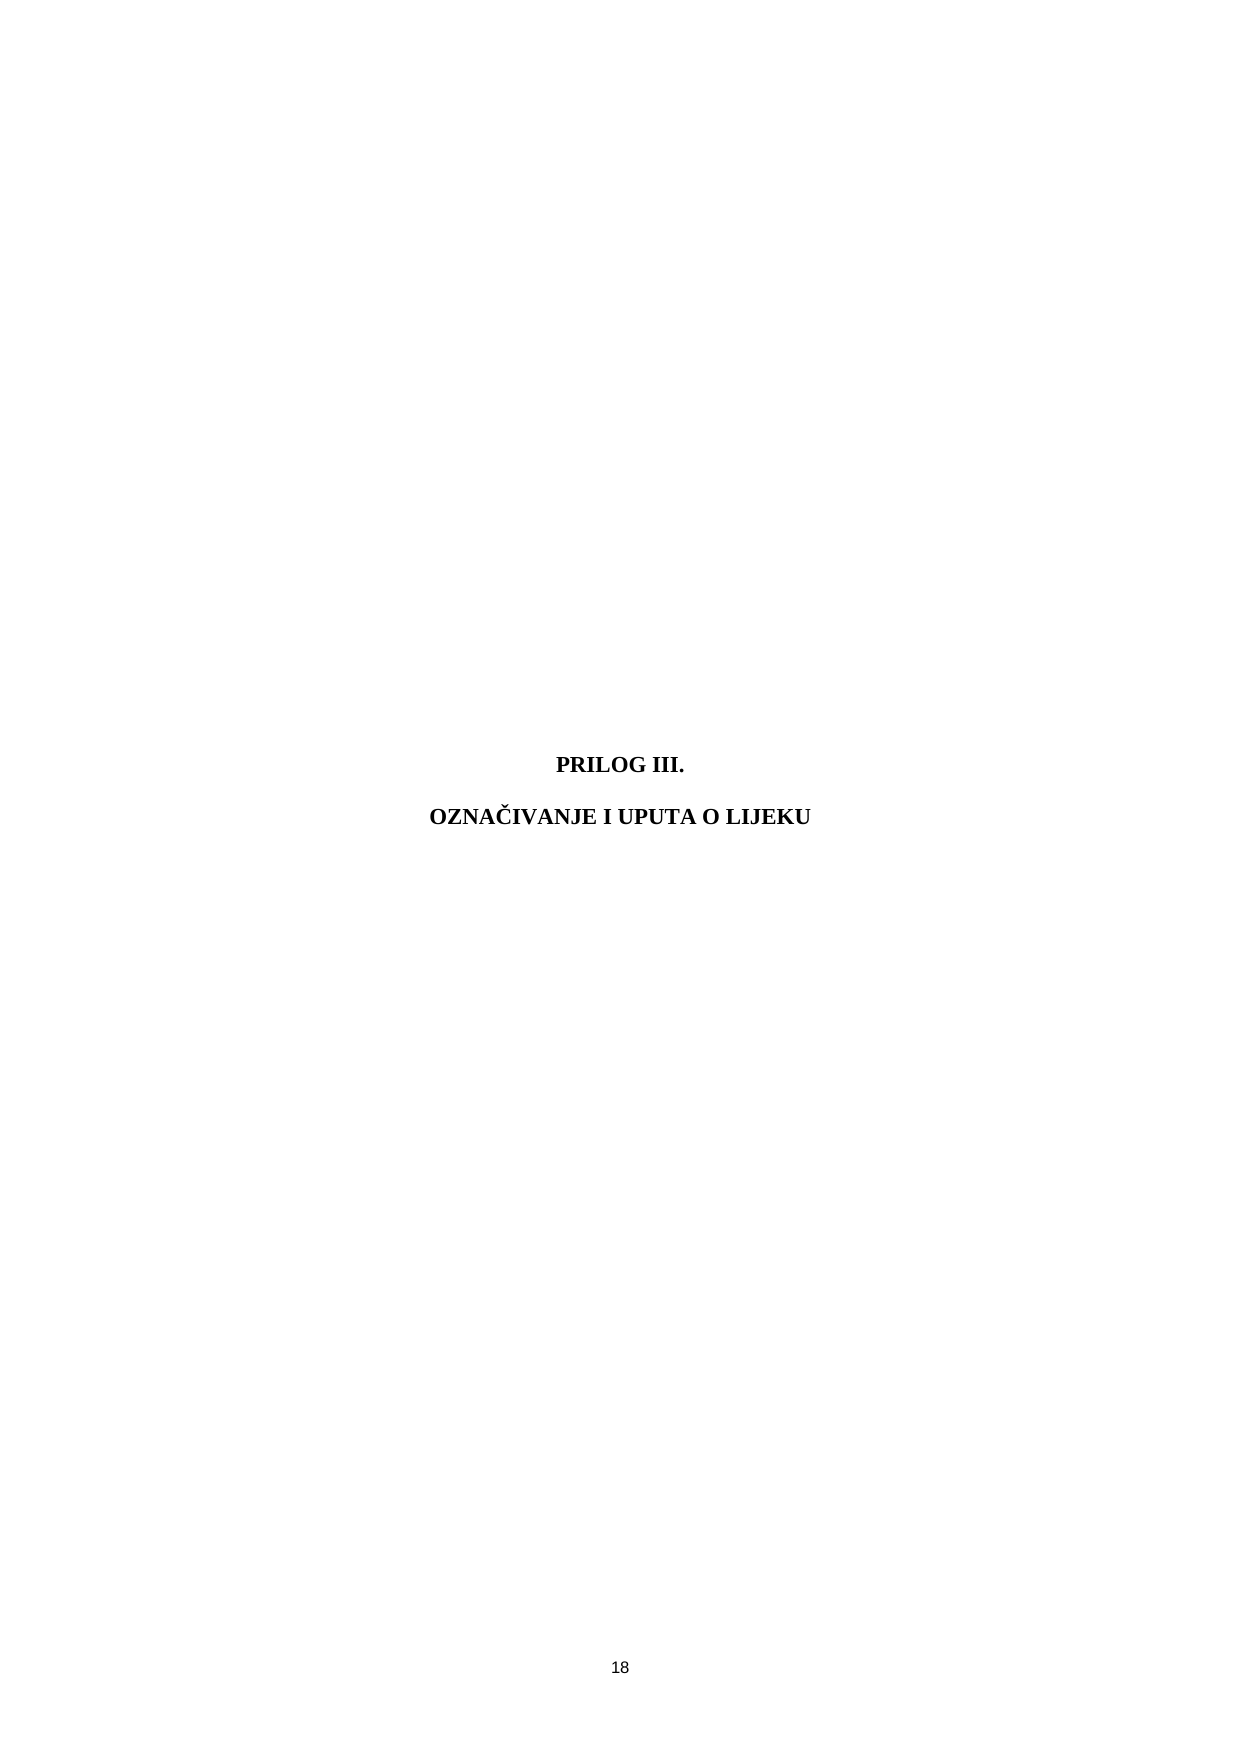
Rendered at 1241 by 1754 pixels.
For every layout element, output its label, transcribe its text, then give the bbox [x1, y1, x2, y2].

text PRILOG III. [148, 751, 1092, 777]
text OZNAČIVANJE I UPUTA O LIJEKU [148, 803, 1092, 830]
